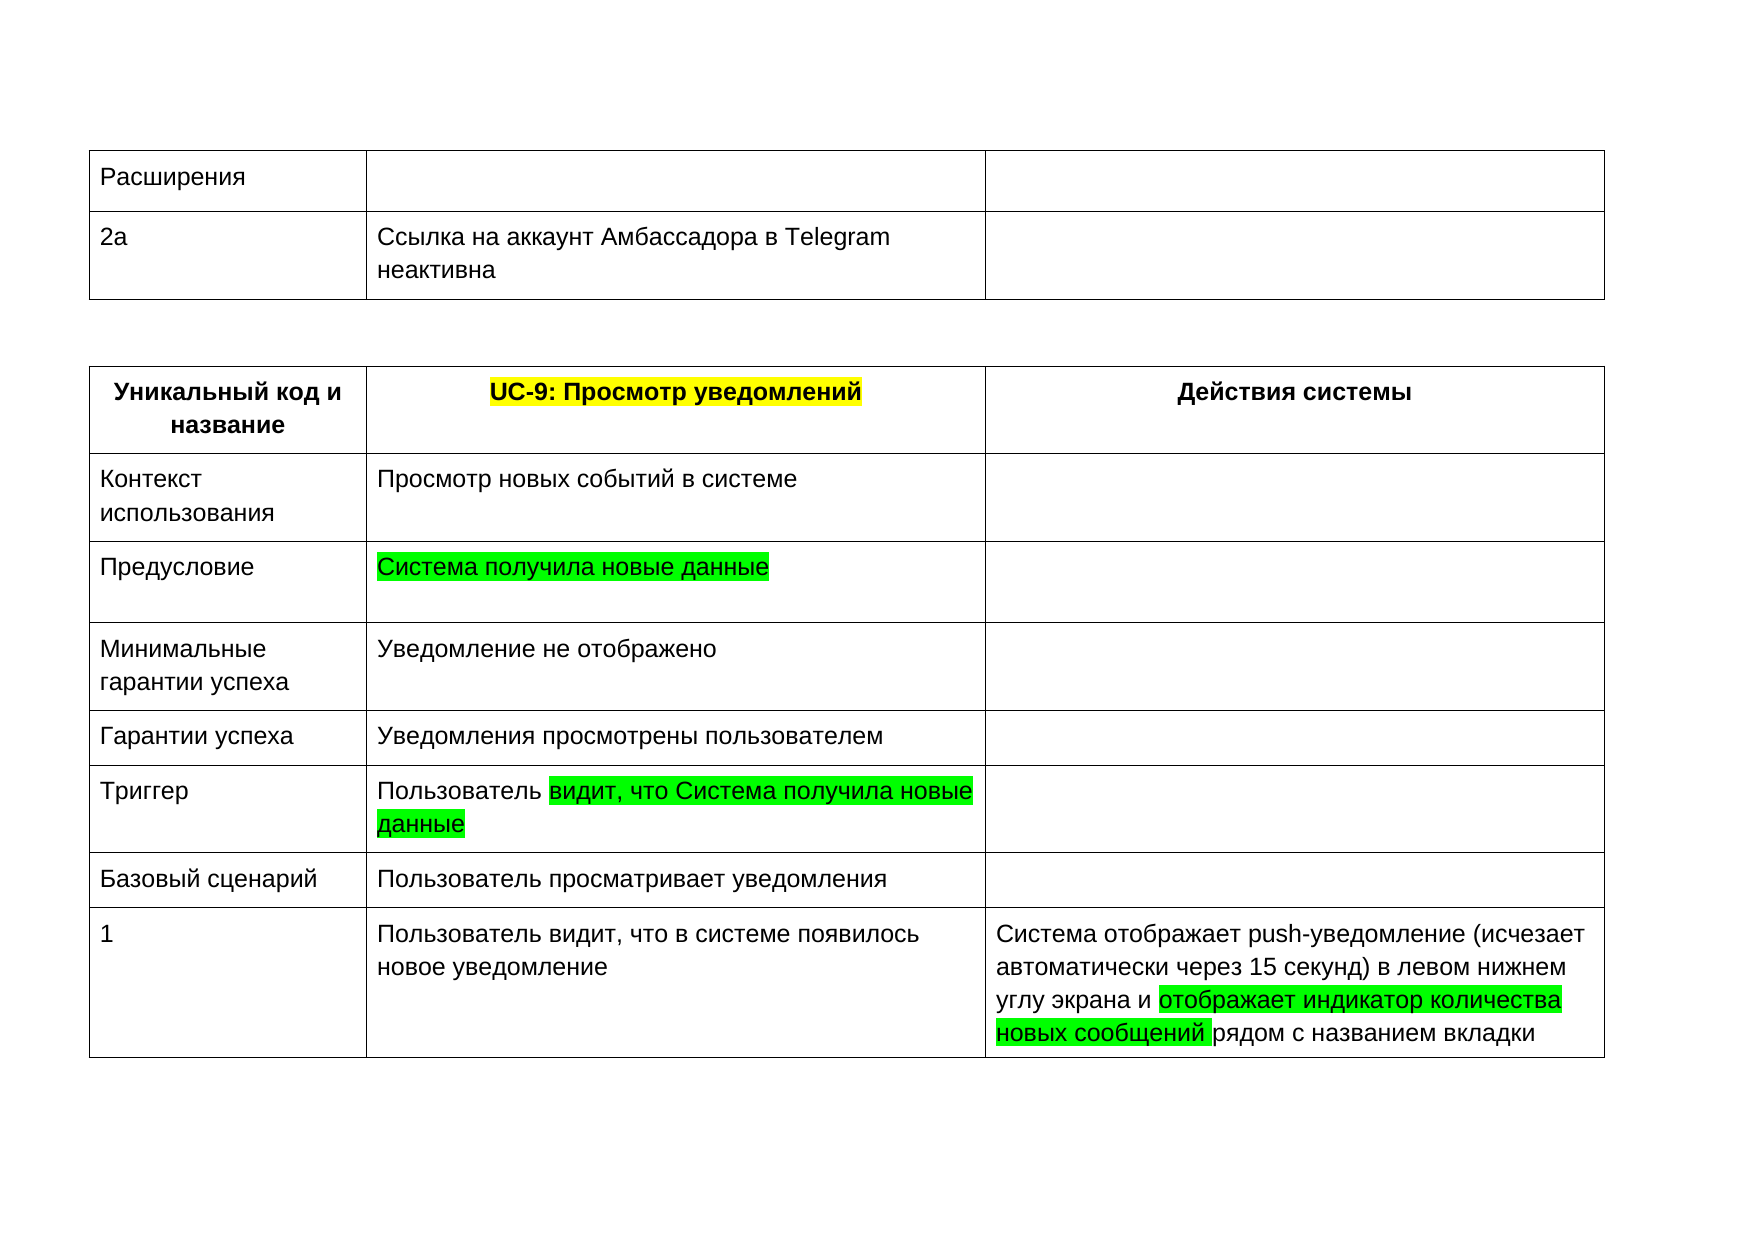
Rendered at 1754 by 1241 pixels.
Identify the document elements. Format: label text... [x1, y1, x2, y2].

table_cell Уведомление не отображено [367, 623, 985, 710]
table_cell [986, 908, 1604, 1057]
table_cell Пользователь просматривает уведомления [367, 853, 985, 907]
table_cell [986, 151, 1604, 211]
table_cell Уведомления просмотрены пользователем [367, 711, 985, 765]
table_header Уникальный код и название [90, 367, 366, 453]
table_cell [986, 542, 1604, 622]
table_cell [986, 853, 1604, 907]
table_cell Ссылка на аккаунт Амбассадора в Telegram неактивна [367, 212, 985, 298]
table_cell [367, 908, 985, 1057]
table_cell [986, 212, 1604, 298]
table_cell 2а [90, 212, 366, 298]
table_header Действия системы [986, 367, 1604, 453]
table_cell Расширения [90, 151, 366, 211]
table_cell [986, 766, 1604, 852]
table_cell [986, 623, 1604, 710]
table_cell Триггер [90, 766, 366, 852]
table_cell Минимальные гарантии успеха [90, 623, 366, 710]
table_cell Предусловие [90, 542, 366, 622]
table_cell Гарантии успеха [90, 711, 366, 765]
table_cell Базовый сценарий [90, 853, 366, 907]
table_header UC-9: Просмотр уведомлений [367, 367, 985, 453]
table_cell Система получила новые данные [367, 542, 985, 622]
table_cell [986, 454, 1604, 541]
table_cell [986, 711, 1604, 765]
table_cell 1 [90, 908, 366, 1057]
table_cell [367, 151, 985, 211]
table_cell Контекст использования [90, 454, 366, 541]
table_cell Просмотр новых событий в системе [367, 454, 985, 541]
table_cell Пользователь видит, что Система получила новые данные [367, 766, 985, 852]
